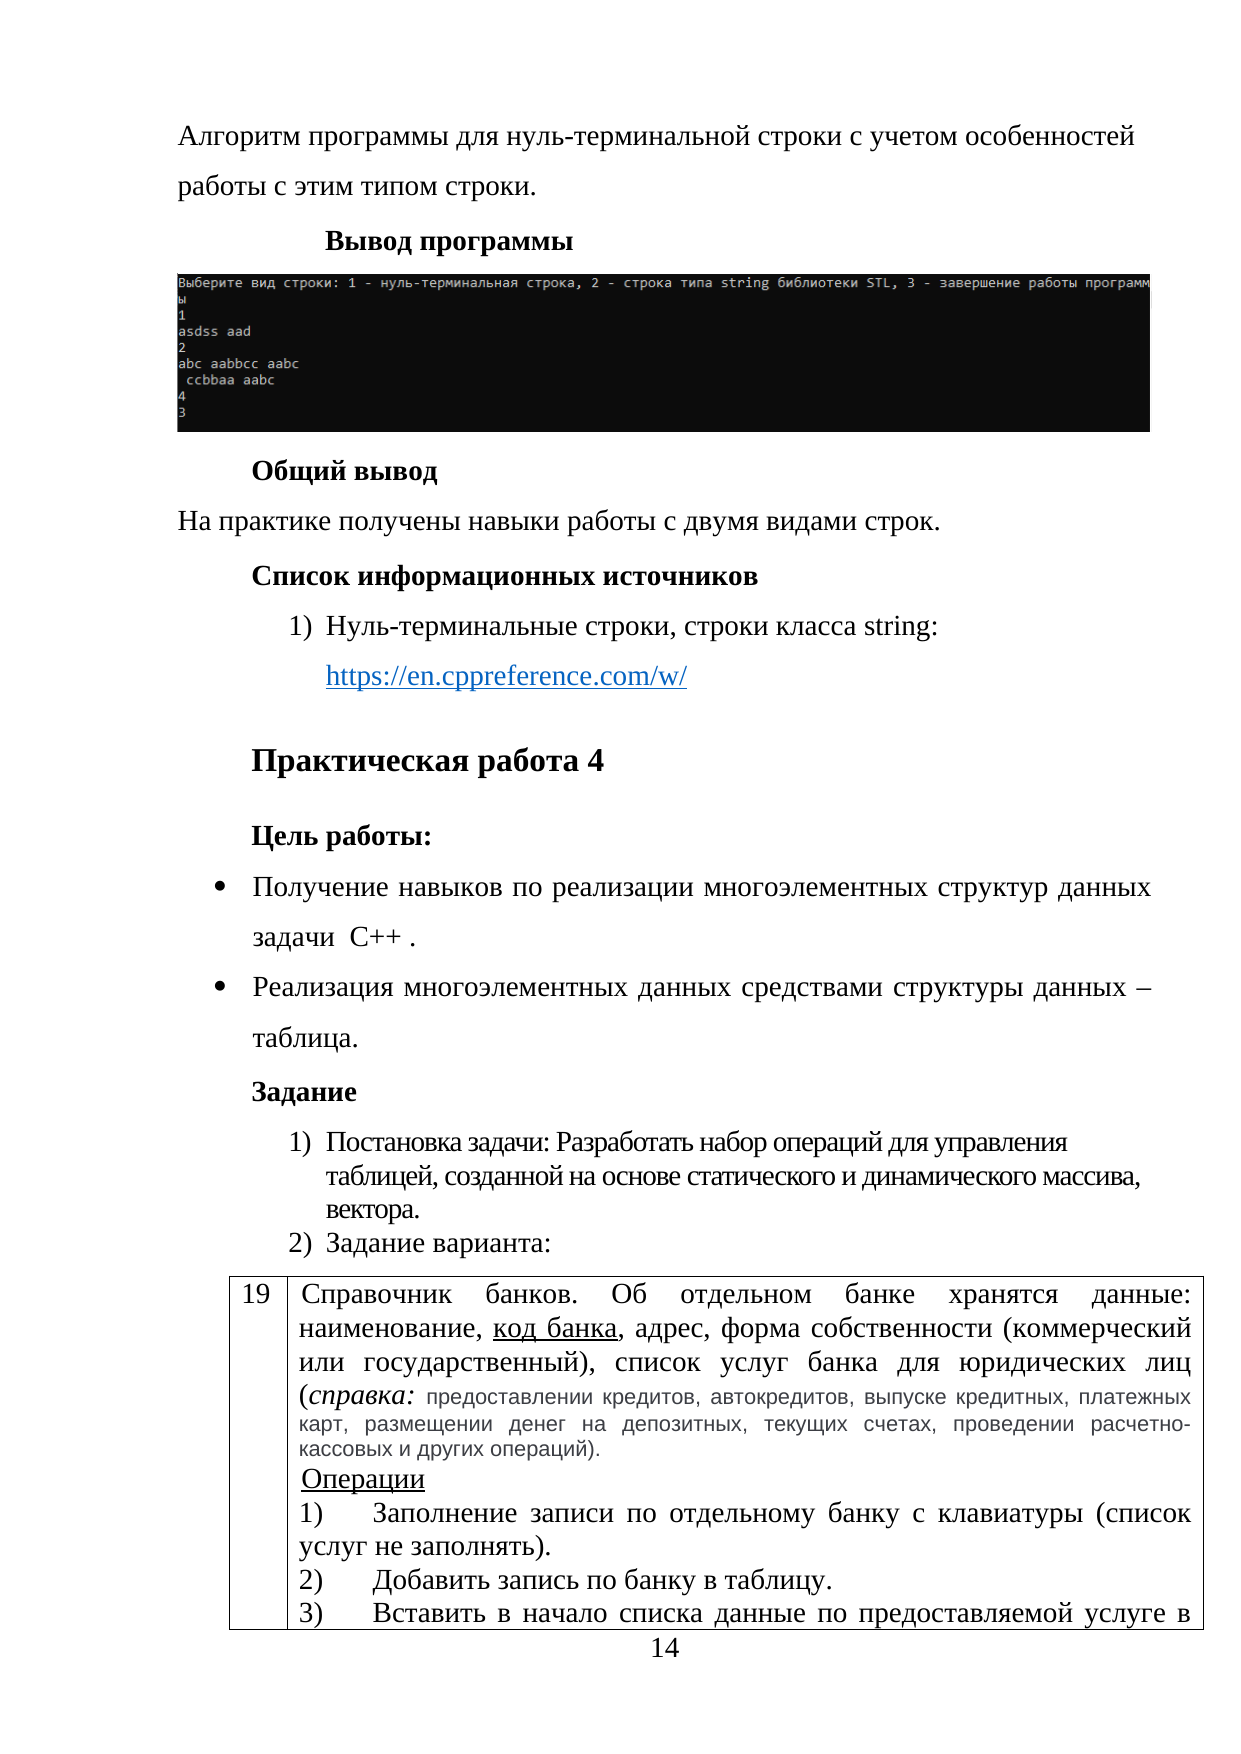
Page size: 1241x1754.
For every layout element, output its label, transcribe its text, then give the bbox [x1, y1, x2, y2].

list Задание варианта: [288, 1225, 1152, 1259]
picture [177, 273, 1152, 432]
subtitle Цель работы: [177, 818, 1152, 852]
subtitle Практическая работа 4 [177, 740, 1152, 778]
list Получение навыков по реализации многоэлементных структур данных задачи С++ . [215, 869, 1152, 953]
subtitle Вывод программы [251, 223, 1152, 256]
subtitle Список информационных источников [177, 558, 1152, 591]
list Нуль-терминальные строки, строки класса string: https://en.cppreference.com/w/ [288, 608, 1152, 692]
list Реализация многоэлементных данных средствами структуры данных – таблица. [215, 969, 1152, 1053]
text На практике получены навыки работы с двумя видами строк. [177, 503, 1152, 537]
subtitle Общий вывод [177, 453, 1152, 487]
text Алгоритм программы для нуль-терминальной строки с учетом особенностей работы с этим типом строки. [177, 118, 1152, 202]
table_header 19 [230, 1277, 287, 1629]
title Постановка задачи: Разработать набор операций для управления таблицей, созданной на основе статического и динамического массива, вектора. [288, 1124, 1152, 1225]
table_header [288, 1277, 1203, 1629]
subtitle Задание [251, 1074, 1152, 1108]
